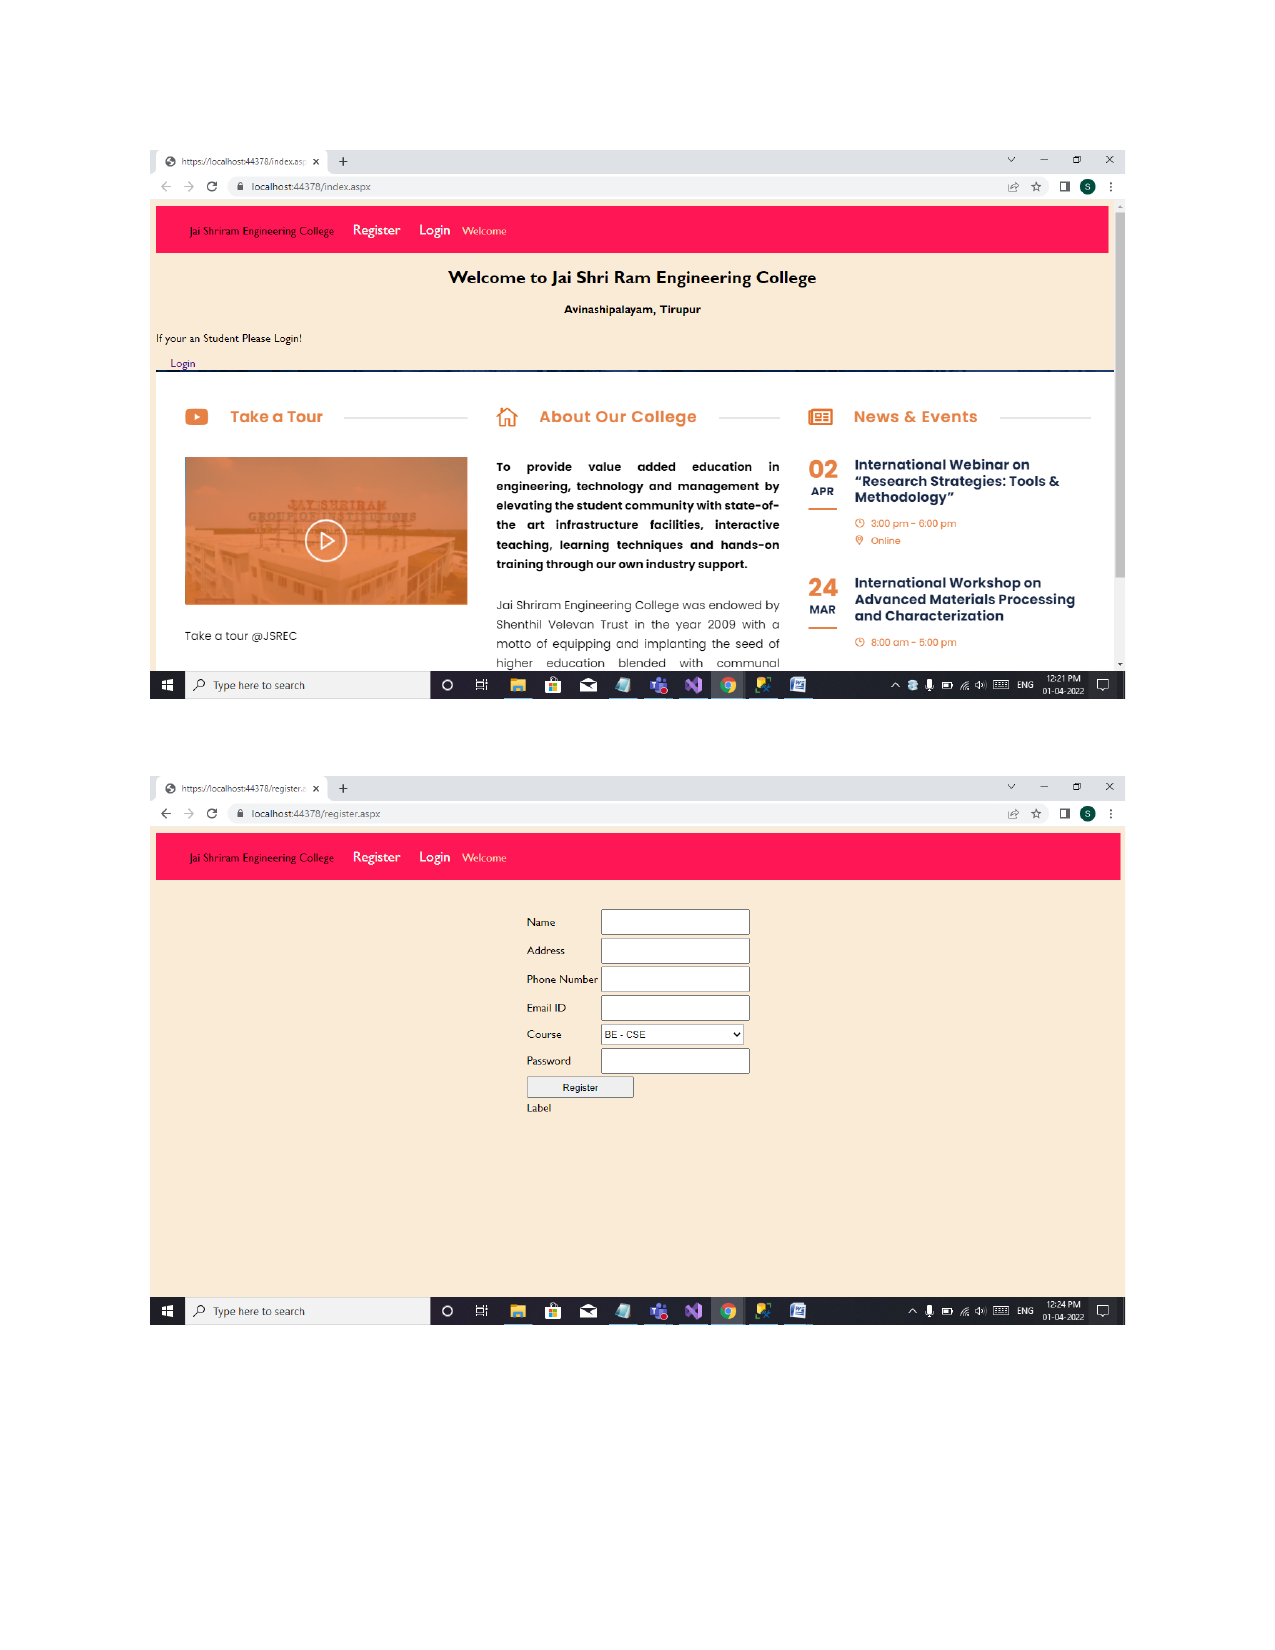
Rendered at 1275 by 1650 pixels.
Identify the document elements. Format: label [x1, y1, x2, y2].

picture [150, 776, 1125, 1325]
picture [150, 150, 1125, 699]
